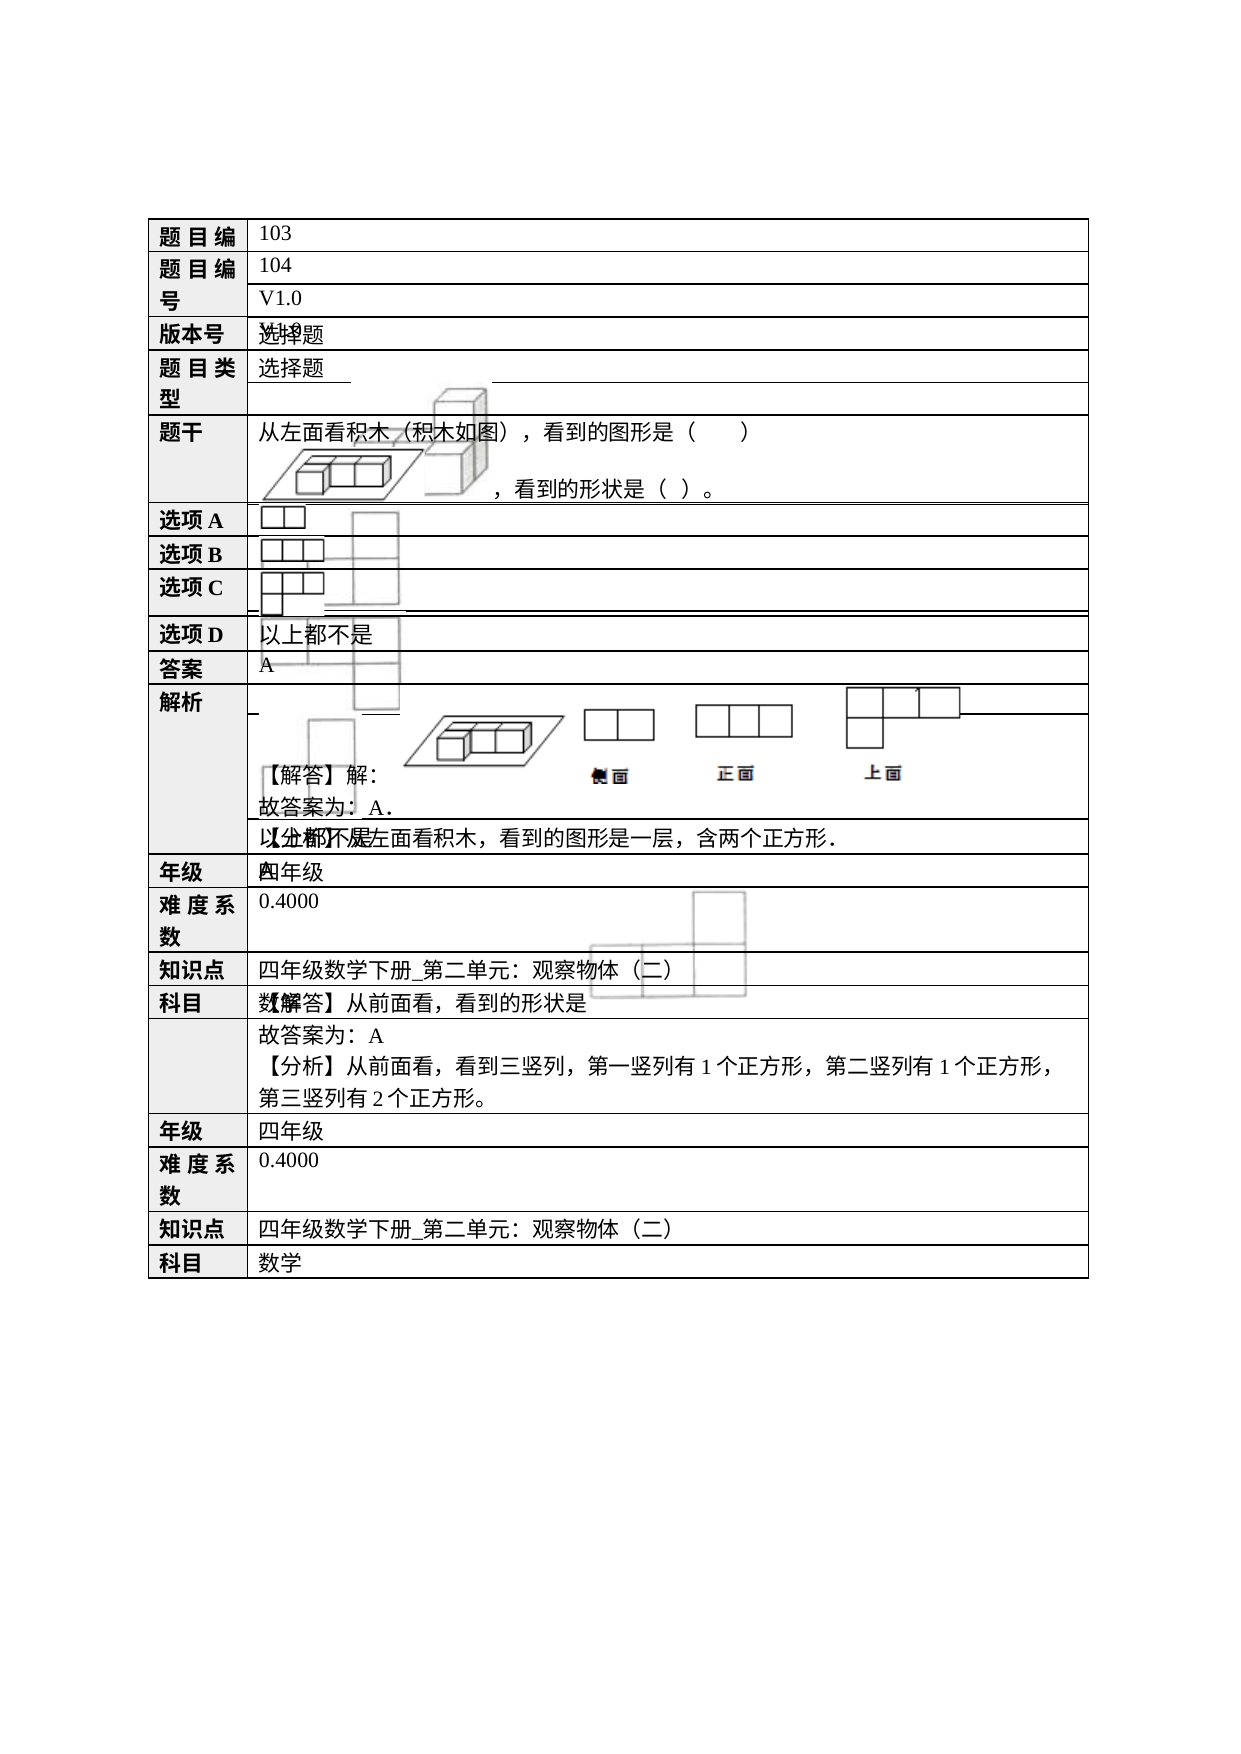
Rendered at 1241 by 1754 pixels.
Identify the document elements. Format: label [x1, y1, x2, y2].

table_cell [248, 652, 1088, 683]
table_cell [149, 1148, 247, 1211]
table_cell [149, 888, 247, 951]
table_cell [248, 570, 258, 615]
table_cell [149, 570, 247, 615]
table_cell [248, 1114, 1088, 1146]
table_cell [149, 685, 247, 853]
picture [258, 447, 425, 502]
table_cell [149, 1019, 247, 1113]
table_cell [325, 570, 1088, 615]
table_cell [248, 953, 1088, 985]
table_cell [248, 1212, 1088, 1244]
picture [258, 503, 306, 529]
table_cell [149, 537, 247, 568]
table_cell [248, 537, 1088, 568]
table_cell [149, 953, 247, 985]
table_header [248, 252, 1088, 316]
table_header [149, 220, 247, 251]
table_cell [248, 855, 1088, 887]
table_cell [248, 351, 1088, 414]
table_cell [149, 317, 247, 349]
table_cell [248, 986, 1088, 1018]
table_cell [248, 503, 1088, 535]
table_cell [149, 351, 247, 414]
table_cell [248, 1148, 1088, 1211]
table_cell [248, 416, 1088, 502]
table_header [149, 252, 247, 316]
picture [258, 536, 325, 562]
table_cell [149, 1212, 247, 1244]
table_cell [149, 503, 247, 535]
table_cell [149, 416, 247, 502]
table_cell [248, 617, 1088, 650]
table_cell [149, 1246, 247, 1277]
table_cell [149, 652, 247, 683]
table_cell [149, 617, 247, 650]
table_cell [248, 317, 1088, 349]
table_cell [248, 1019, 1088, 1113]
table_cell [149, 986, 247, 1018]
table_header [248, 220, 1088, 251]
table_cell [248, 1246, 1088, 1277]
picture [399, 685, 961, 784]
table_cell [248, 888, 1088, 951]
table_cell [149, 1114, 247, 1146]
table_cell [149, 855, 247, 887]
picture [258, 570, 325, 616]
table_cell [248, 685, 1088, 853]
